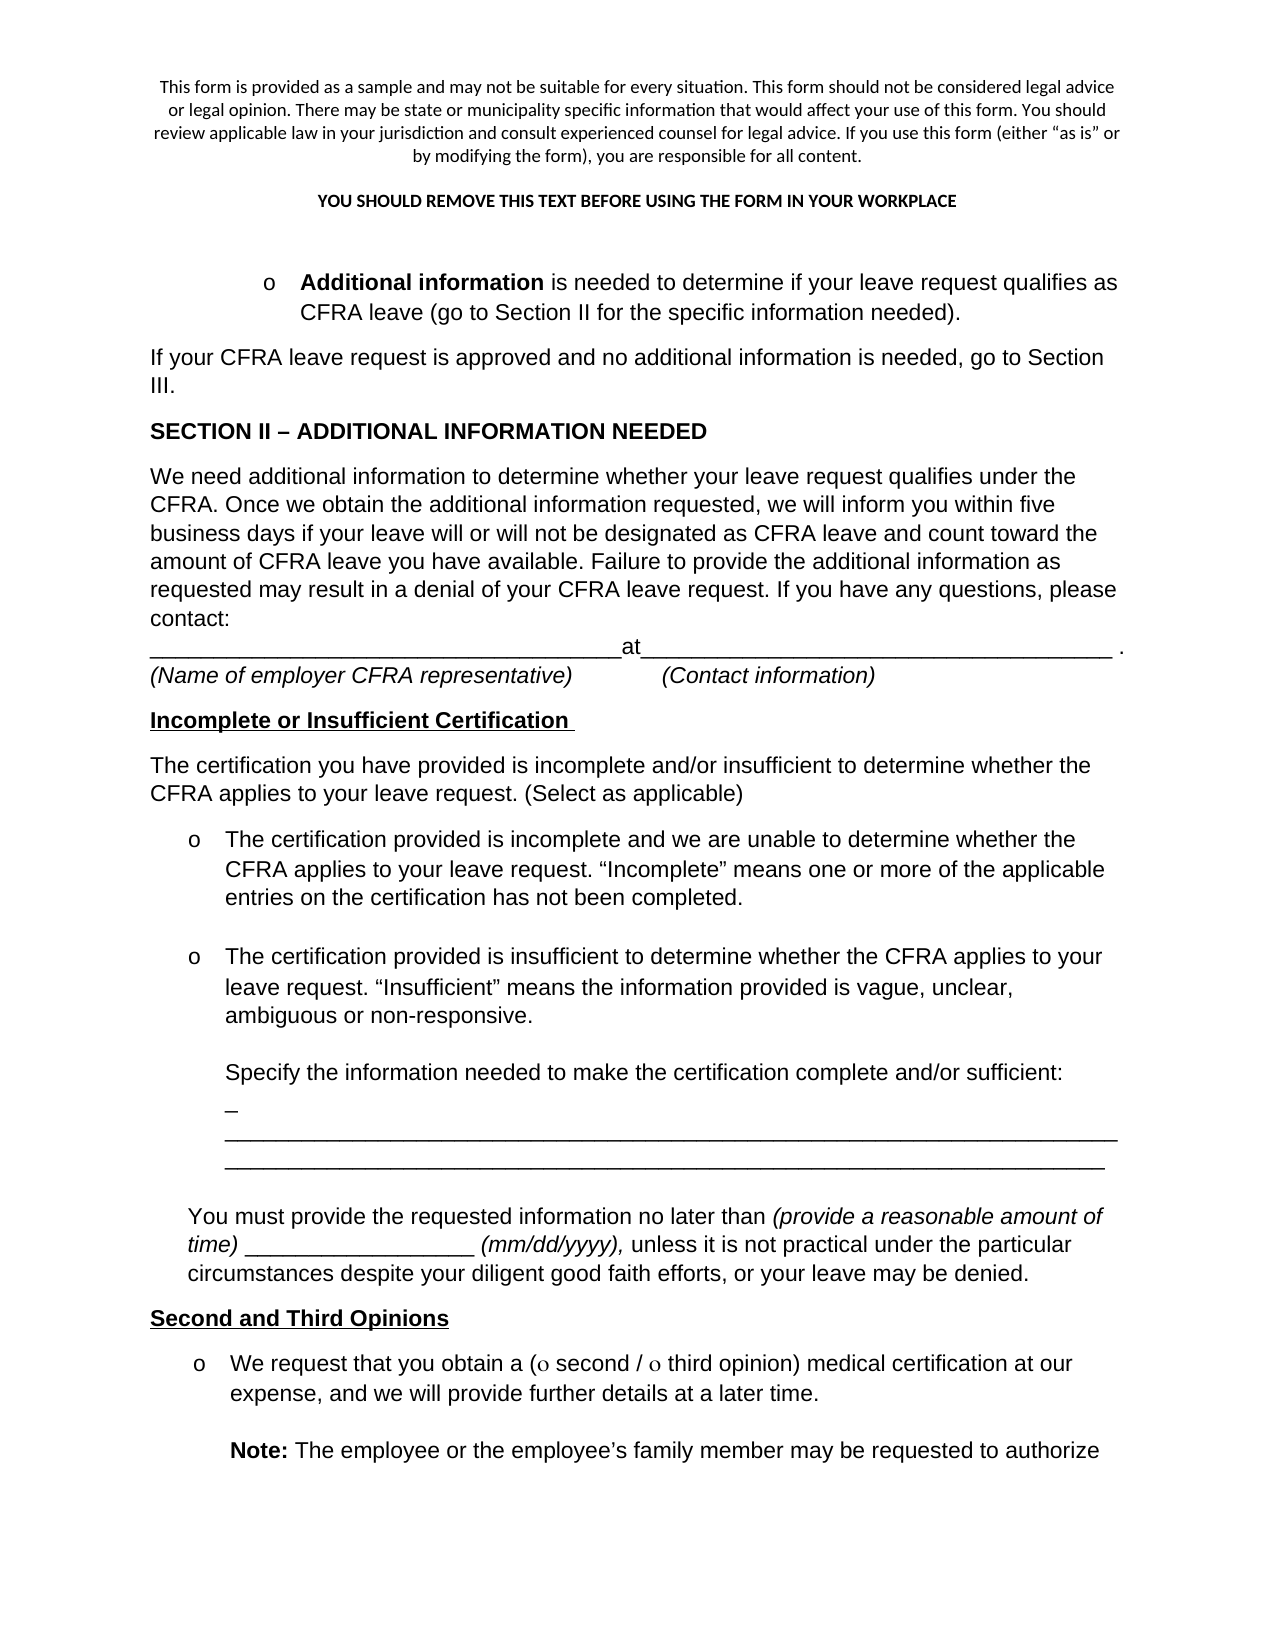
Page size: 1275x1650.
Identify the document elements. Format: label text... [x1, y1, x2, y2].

text Incomplete or Insufficient Certification [150, 707, 1125, 733]
text We need additional information to determine whether your leave request qualifies under the CFRA. Once we obtain the additional information requested, we will inform you within five business days if your leave will or will not be designated as CFRA leave and count toward the amount of CFRA leave you have available. Failure to provide the additional information as requested may result in a denial of your CFRA leave request. If you have any questions, please contact: __at___ . (Name of employer CFRA representative) (Contact information) [150, 463, 1125, 688]
list Additional information is needed to determine if your leave request qualifies as CFRA leave (go to Section II for the specific information needed). [262, 268, 1125, 325]
text Second and Third Opinions [150, 1305, 1125, 1331]
text The certification you have provided is incomplete and/or insufficient to determine whether the CFRA applies to your leave request. (Select as applicable) [150, 752, 1125, 807]
list The certification provided is incomplete and we are unable to determine whether the CFRA applies to your leave request. “Incomplete” means one or more of the applicable entries on the certification has not been completed. [187, 826, 1125, 941]
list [192, 1350, 1125, 1464]
list The certification provided is insufficient to determine whether the CFRA applies to your leave request. “Insufficient” means the information provided is vague, unclear, ambiguous or non-responsive. Specify the information needed to make the certification complete and/or sufficient: _ [187, 943, 1125, 1201]
list You must provide the requested information no later than (provide a reasonable amount of time) _ (mm/dd/yyyy), unless it is not practical under the particular circumstances despite your diligent good faith efforts, or your leave may be denied. [187, 1203, 1125, 1286]
text SECTION II – ADDITIONAL INFORMATION NEEDED [150, 418, 1125, 444]
text If your CFRA leave request is approved and no additional information is needed, go to Section III. [150, 344, 1125, 399]
